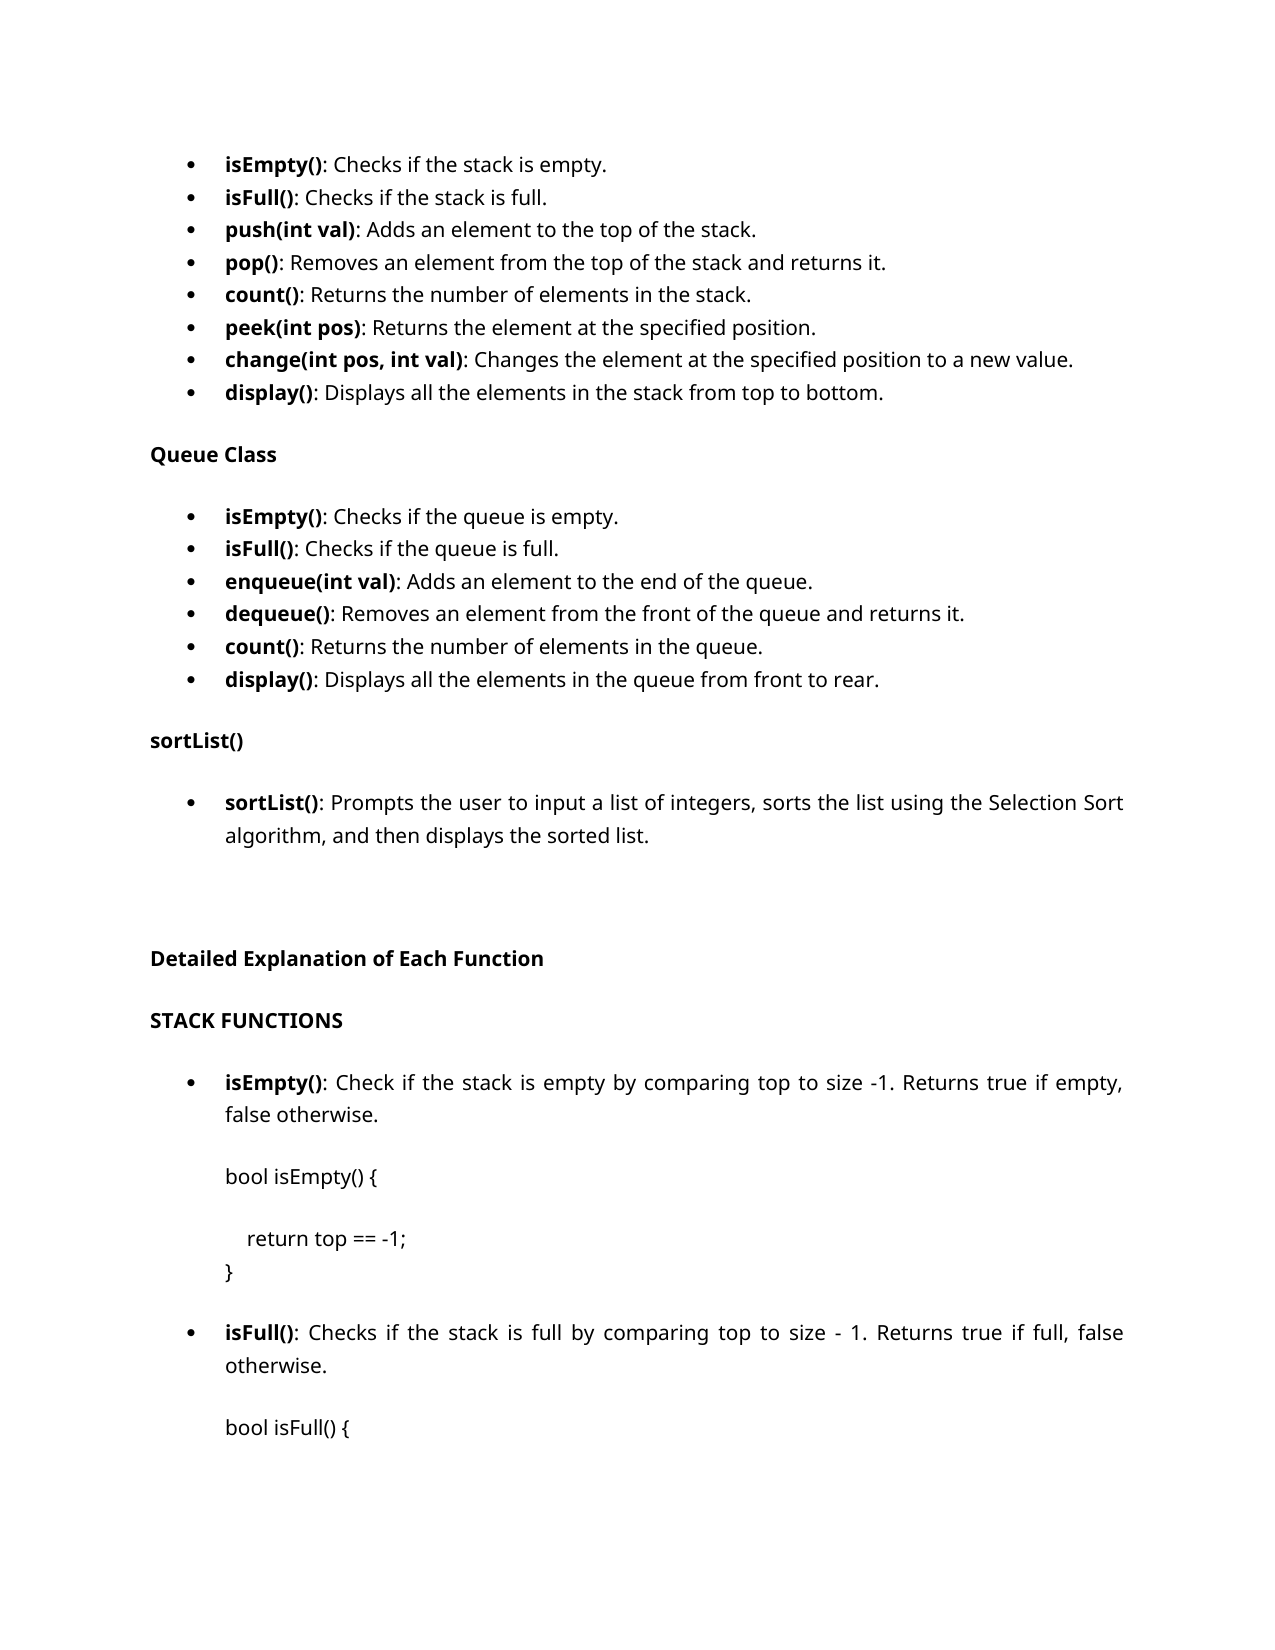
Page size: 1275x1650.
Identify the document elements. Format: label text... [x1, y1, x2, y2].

text return top == -1; [225, 1224, 1125, 1253]
list isFull(): Checks if the queue is full. [187, 534, 1125, 563]
text Detailed Explanation of Each Function [150, 944, 1125, 973]
list isFull(): Checks if the stack is full. [187, 183, 1125, 211]
list display(): Displays all the elements in the queue from front to rear. [187, 665, 1125, 693]
list pop(): Removes an element from the top of the stack and returns it. [187, 248, 1125, 276]
list isEmpty(): Checks if the stack is empty. [187, 150, 1125, 178]
text Queue Class [150, 440, 1125, 468]
list display(): Displays all the elements in the stack from top to bottom. [187, 378, 1125, 407]
list count(): Returns the number of elements in the queue. [187, 632, 1125, 661]
list isEmpty(): Checks if the queue is empty. [187, 502, 1125, 530]
text } [225, 1257, 1125, 1285]
text bool isFull() { [225, 1413, 1125, 1441]
text sortList() [150, 727, 1125, 755]
list change(int pos, int val): Changes the element at the specified position to a new value. [187, 346, 1125, 374]
list isEmpty(): Check if the stack is empty by comparing top to size -1. Returns true if empty, false otherwise. [187, 1068, 1125, 1129]
list sortList(): Prompts the user to input a list of integers, sorts the list using the Selection Sort algorithm, and then displays the sorted list. [187, 788, 1125, 849]
list count(): Returns the number of elements in the stack. [187, 280, 1125, 309]
list dequeue(): Removes an element from the front of the queue and returns it. [187, 599, 1125, 628]
text STACK FUNCTIONS [150, 1006, 1125, 1035]
list isFull(): Checks if the stack is full by comparing top to size - 1. Returns true if full, false otherwise. [187, 1318, 1125, 1379]
text bool isEmpty() { [225, 1162, 1125, 1191]
list push(int val): Adds an element to the top of the stack. [187, 215, 1125, 244]
list peek(int pos): Returns the element at the specified position. [187, 313, 1125, 341]
list enqueue(int val): Adds an element to the end of the queue. [187, 567, 1125, 595]
